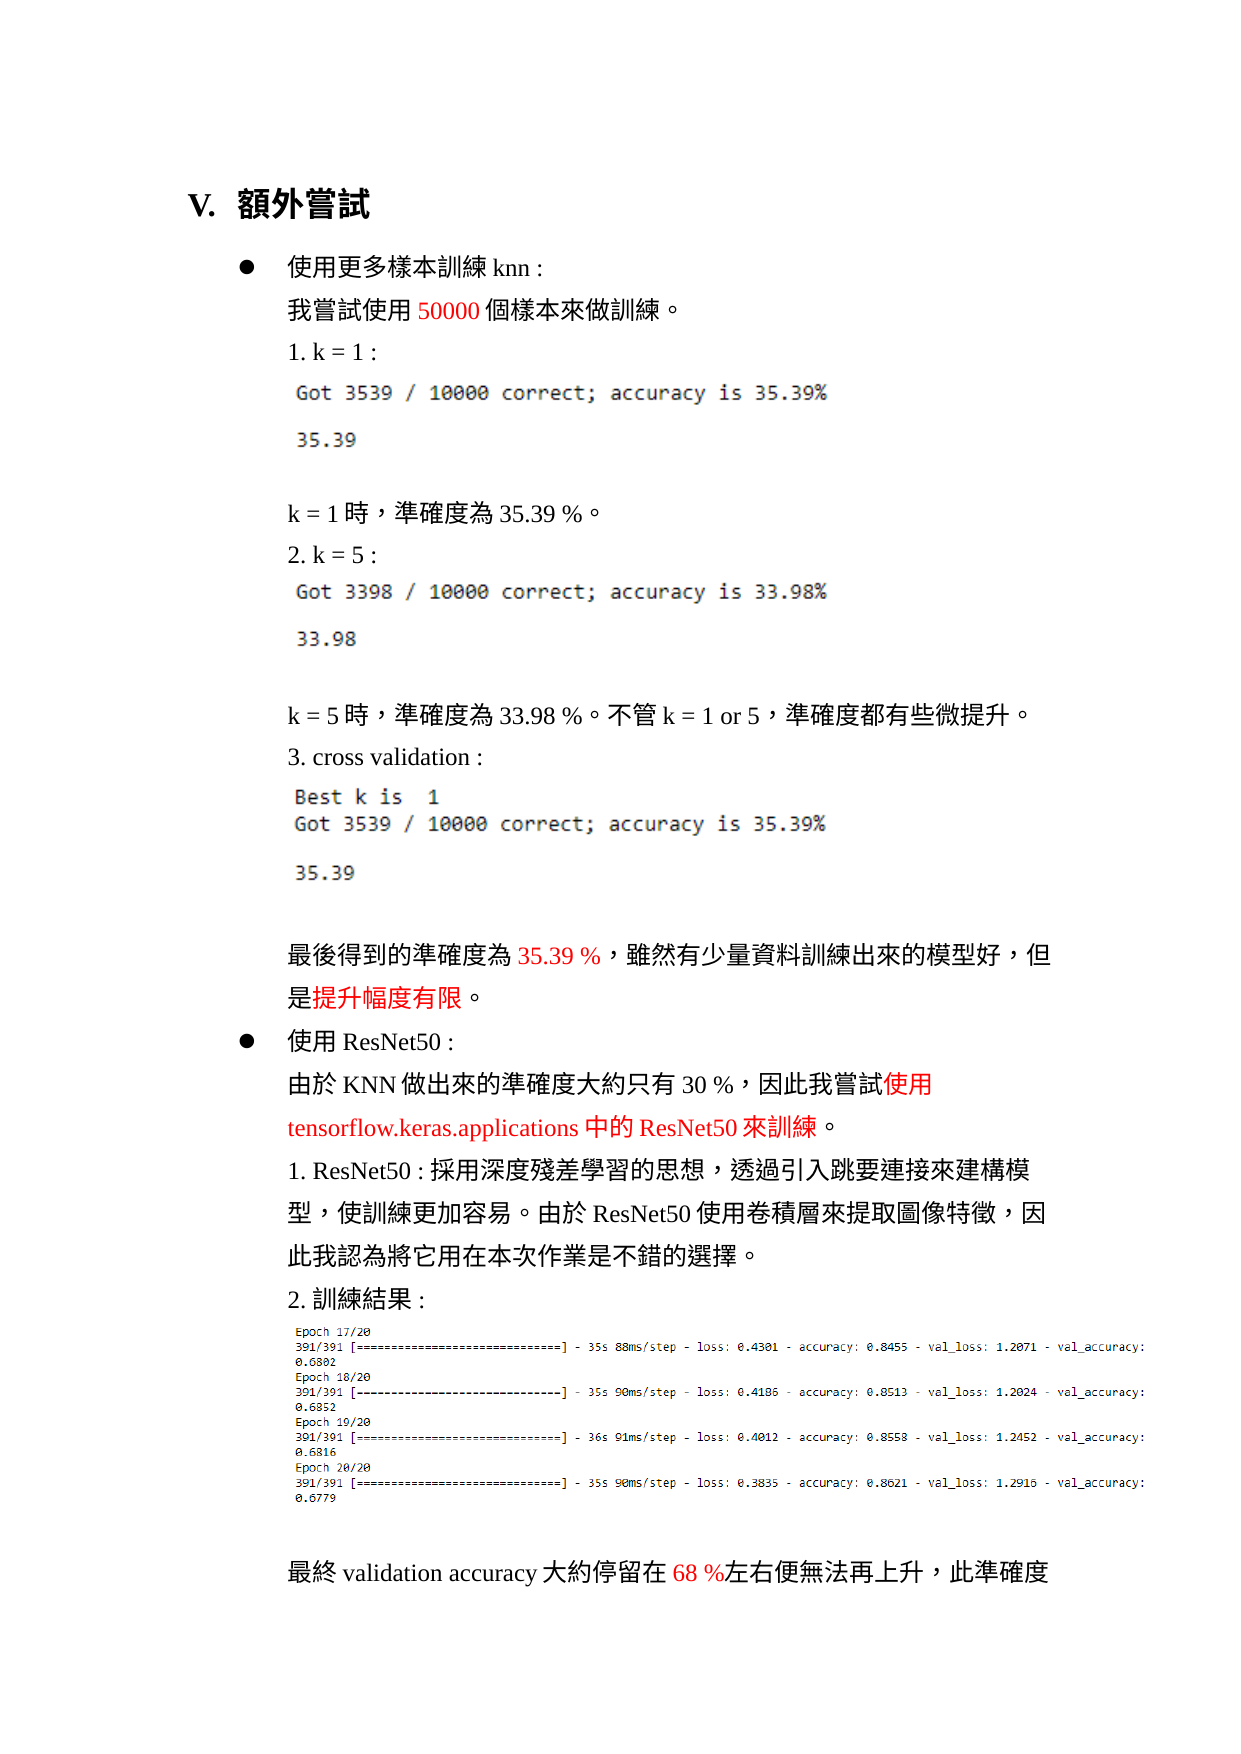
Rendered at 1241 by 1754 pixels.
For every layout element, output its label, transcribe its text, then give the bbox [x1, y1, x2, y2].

list 由於KNN做出來的準確度大約只有30 %，因此我嘗試使用tensorflow.keras.applications中的ResNet50來訓練。 [287, 1064, 1053, 1144]
list 2. k = 5 : [287, 536, 1053, 573]
list 1. k = 1 : [287, 332, 1053, 370]
list 3. cross validation : [287, 738, 1053, 775]
list 1. ResNet50 : 採用深度殘差學習的思想，透過引入跳要連接來建構模型，使訓練更加容易。由於ResNet50使用卷積層來提取圖像特徵，因此我認為將它用在本次作業是不錯的選擇。 [287, 1150, 1053, 1273]
list 使用ResNet50 : [237, 1021, 1053, 1058]
list k = 1時，準確度為35.39 %。 [287, 493, 1053, 530]
list 使用更多樣本訓練knn : [237, 247, 1053, 284]
picture [287, 779, 851, 896]
picture [287, 1321, 1153, 1511]
list 額外嘗試 [187, 164, 1053, 239]
picture [287, 577, 907, 654]
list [287, 1552, 1053, 1589]
list k = 5時，準確度為33.98 %。不管k = 1 or 5，準確度都有些微提升。 [287, 695, 1053, 732]
list 我嘗試使用50000個樣本來做訓練。 [287, 289, 1053, 327]
list 2. 訓練結果 : [287, 1279, 1053, 1316]
picture [287, 375, 864, 455]
list 最後得到的準確度為35.39 %，雖然有少量資料訓練出來的模型好，但是提升幅度有限。 [287, 935, 1053, 1015]
